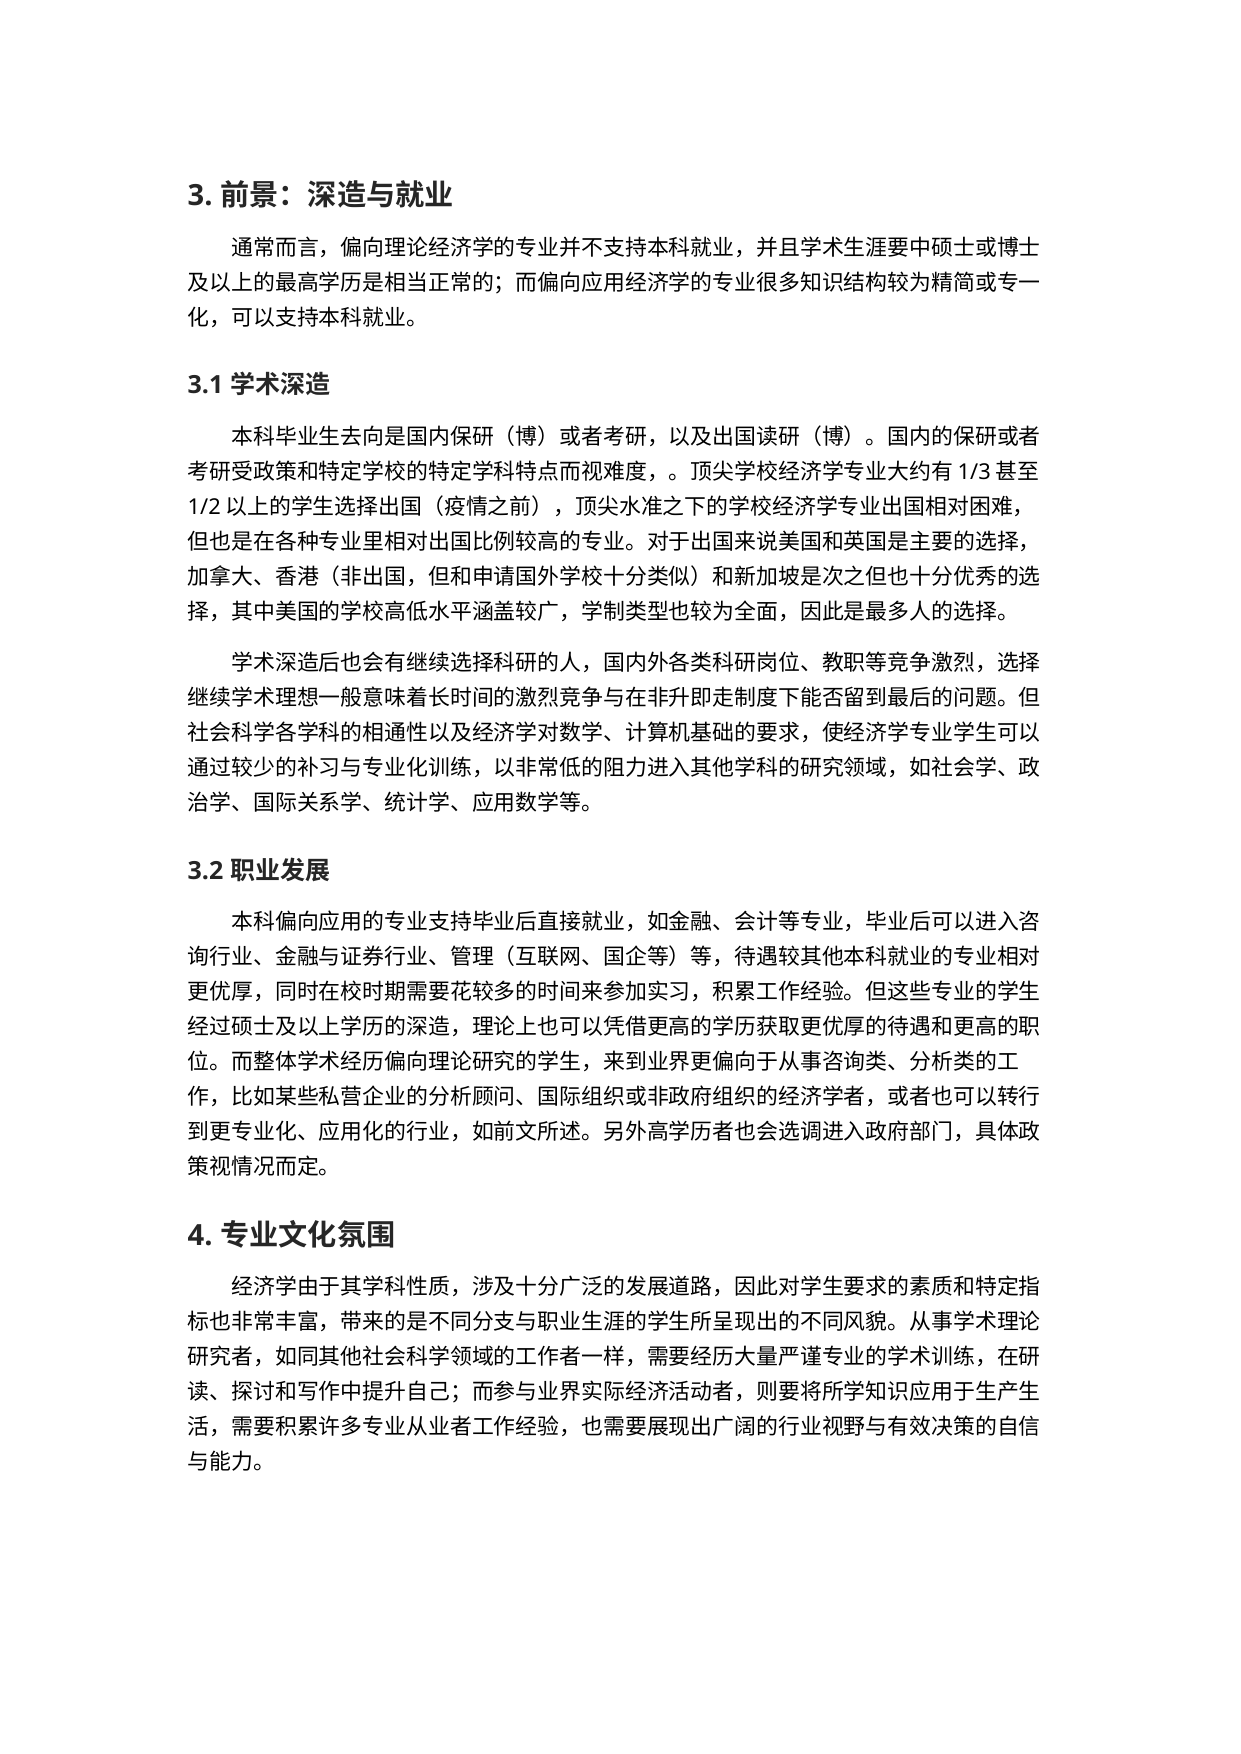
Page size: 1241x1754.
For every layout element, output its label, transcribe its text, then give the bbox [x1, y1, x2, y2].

text 经济学由于其学科性质，涉及十分广泛的发展道路，因此对学生要求的素质和特定指标也非常丰富，带来的是不同分支与职业生涯的学生所呈现出的不同风貌。从事学术理论研究者，如同其他社会科学领域的工作者一样，需要经历大量严谨专业的学术训练，在研读、探讨和写作中提升自己；而参与业界实际经济活动者，则要将所学知识应用于生产生活，需要积累许多专业从业者工作经验，也需要展现出广阔的行业视野与有效决策的自信与能力。 [187, 1269, 1053, 1477]
text 本科偏向应用的专业支持毕业后直接就业，如金融、会计等专业，毕业后可以进入咨询行业、金融与证券行业、管理（互联网、国企等）等，待遇较其他本科就业的专业相对更优厚，同时在校时期需要花较多的时间来参加实习，积累工作经验。但这些专业的学生经过硕士及以上学历的深造，理论上也可以凭借更高的学历获取更优厚的待遇和更高的职位。而整体学术经历偏向理论研究的学生，来到业界更偏向于从事咨询类、分析类的工作，比如某些私营企业的分析顾问、国际组织或非政府组织的经济学者，或者也可以转行到更专业化、应用化的行业，如前文所述。另外高学历者也会选调进入政府部门，具体政策视情况而定。 [187, 905, 1053, 1182]
subtitle 3.1 学术深造 [187, 352, 1053, 417]
text 本科毕业生去向是国内保研（博）或者考研，以及出国读研（博）。国内的保研或者考研受政策和特定学校的特定学科特点而视难度，。顶尖学校经济学专业大约有1/3甚至1/2以上的学生选择出国（疫情之前），顶尖水准之下的学校经济学专业出国相对困难，但也是在各种专业里相对出国比例较高的专业。对于出国来说美国和英国是主要的选择，加拿大、香港（非出国，但和申请国外学校十分类似）和新加坡是次之但也十分优秀的选择，其中美国的学校高低水平涵盖较广，学制类型也较为全面，因此是最多人的选择。 [187, 419, 1053, 627]
text 通常而言，偏向理论经济学的专业并不支持本科就业，并且学术生涯要中硕士或博士及以上的最高学历是相当正常的；而偏向应用经济学的专业很多知识结构较为精简或专一化，可以支持本科就业。 [187, 230, 1053, 333]
text 学术深造后也会有继续选择科研的人，国内外各类科研岗位、教职等竞争激烈，选择继续学术理想一般意味着长时间的激烈竞争与在非升即走制度下能否留到最后的问题。但社会科学各学科的相通性以及经济学对数学、计算机基础的要求，使经济学专业学生可以通过较少的补习与专业化训练，以非常低的阻力进入其他学科的研究领域，如社会学、政治学、国际关系学、统计学、应用数学等。 [187, 646, 1053, 818]
subtitle 3. 前景：深造与就业 [187, 162, 1053, 227]
subtitle 3.2 职业发展 [187, 837, 1053, 902]
subtitle 4. 专业文化氛围 [187, 1201, 1053, 1266]
